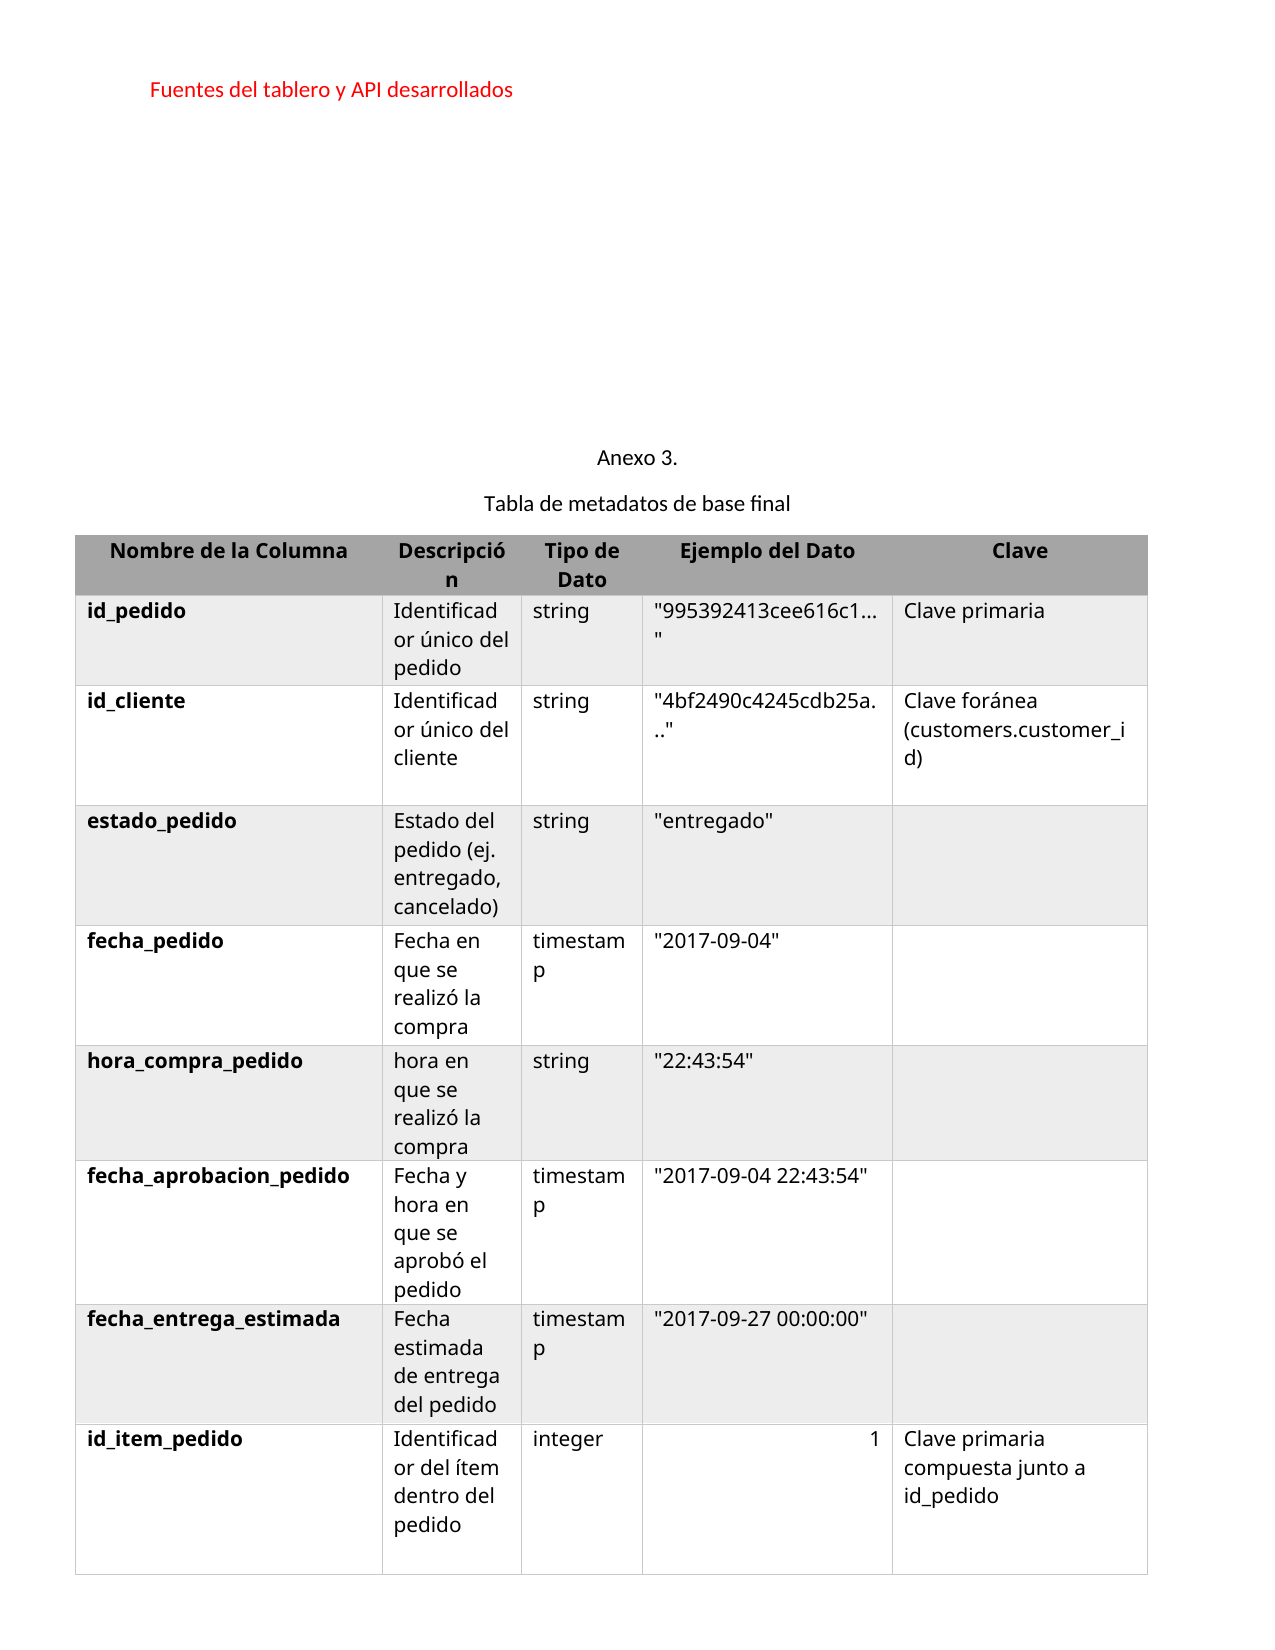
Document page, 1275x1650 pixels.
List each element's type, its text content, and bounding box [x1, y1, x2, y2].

table_cell "995392413cee616c1..." [643, 596, 892, 685]
table_cell integer [522, 1425, 642, 1573]
table_cell Estado del pedido (ej. entregado, cancelado) [383, 806, 521, 925]
table_cell [893, 926, 1147, 1045]
table_header Descripción [383, 536, 521, 595]
table_cell [893, 1046, 1147, 1160]
table_cell Fecha en que se realizó la compra [383, 926, 521, 1045]
table_cell "2017-09-04 22:43:54" [643, 1161, 892, 1303]
table_cell Clave primaria [893, 596, 1147, 685]
table_cell string [522, 1046, 642, 1160]
table_cell [893, 806, 1147, 925]
text Anexo 3. [75, 443, 1200, 471]
table_cell Fecha y hora en que se aprobó el pedido [383, 1161, 521, 1303]
table_cell fecha_aprobacion_pedido [76, 1161, 382, 1303]
table_cell id_cliente [76, 686, 382, 805]
table_cell Clave foránea (customers.customer_id) [893, 686, 1147, 805]
text Tabla de metadatos de base final [75, 489, 1200, 517]
table_cell id_item_pedido [76, 1425, 382, 1573]
table_cell "22:43:54" [643, 1046, 892, 1160]
table_cell Identificador del ítem dentro del pedido [383, 1425, 521, 1573]
table_header Clave [893, 536, 1147, 595]
table_header Tipo de Dato [522, 536, 642, 595]
table_cell [893, 1305, 1147, 1423]
table_cell timestamp [522, 926, 642, 1045]
table_cell hora en que se realizó la compra [383, 1046, 521, 1160]
table_cell Clave primaria compuesta junto a id_pedido [893, 1425, 1147, 1573]
table_cell "2017-09-27 00:00:00" [643, 1305, 892, 1423]
table_cell timestamp [522, 1161, 642, 1303]
table_cell "4bf2490c4245cdb25a..." [643, 686, 892, 805]
table_cell 1 [643, 1425, 892, 1573]
table_cell timestamp [522, 1305, 642, 1423]
table_cell hora_compra_pedido [76, 1046, 382, 1160]
table_cell id_pedido [76, 596, 382, 685]
table_cell string [522, 596, 642, 685]
table_cell Fecha estimada de entrega del pedido [383, 1305, 521, 1423]
table_cell "2017-09-04" [643, 926, 892, 1045]
table_header Nombre de la Columna [76, 536, 382, 595]
table_cell fecha_pedido [76, 926, 382, 1045]
table_cell [893, 1161, 1147, 1303]
table_cell string [522, 686, 642, 805]
table_cell Identificador único del pedido [383, 596, 521, 685]
list Fuentes del tablero y API desarrollados [150, 75, 1200, 103]
table_cell estado_pedido [76, 806, 382, 925]
table_header Ejemplo del Dato [643, 536, 892, 595]
table_cell fecha_entrega_estimada [76, 1305, 382, 1423]
table_cell Identificador único del cliente [383, 686, 521, 805]
table_cell string [522, 806, 642, 925]
table_cell "entregado" [643, 806, 892, 925]
